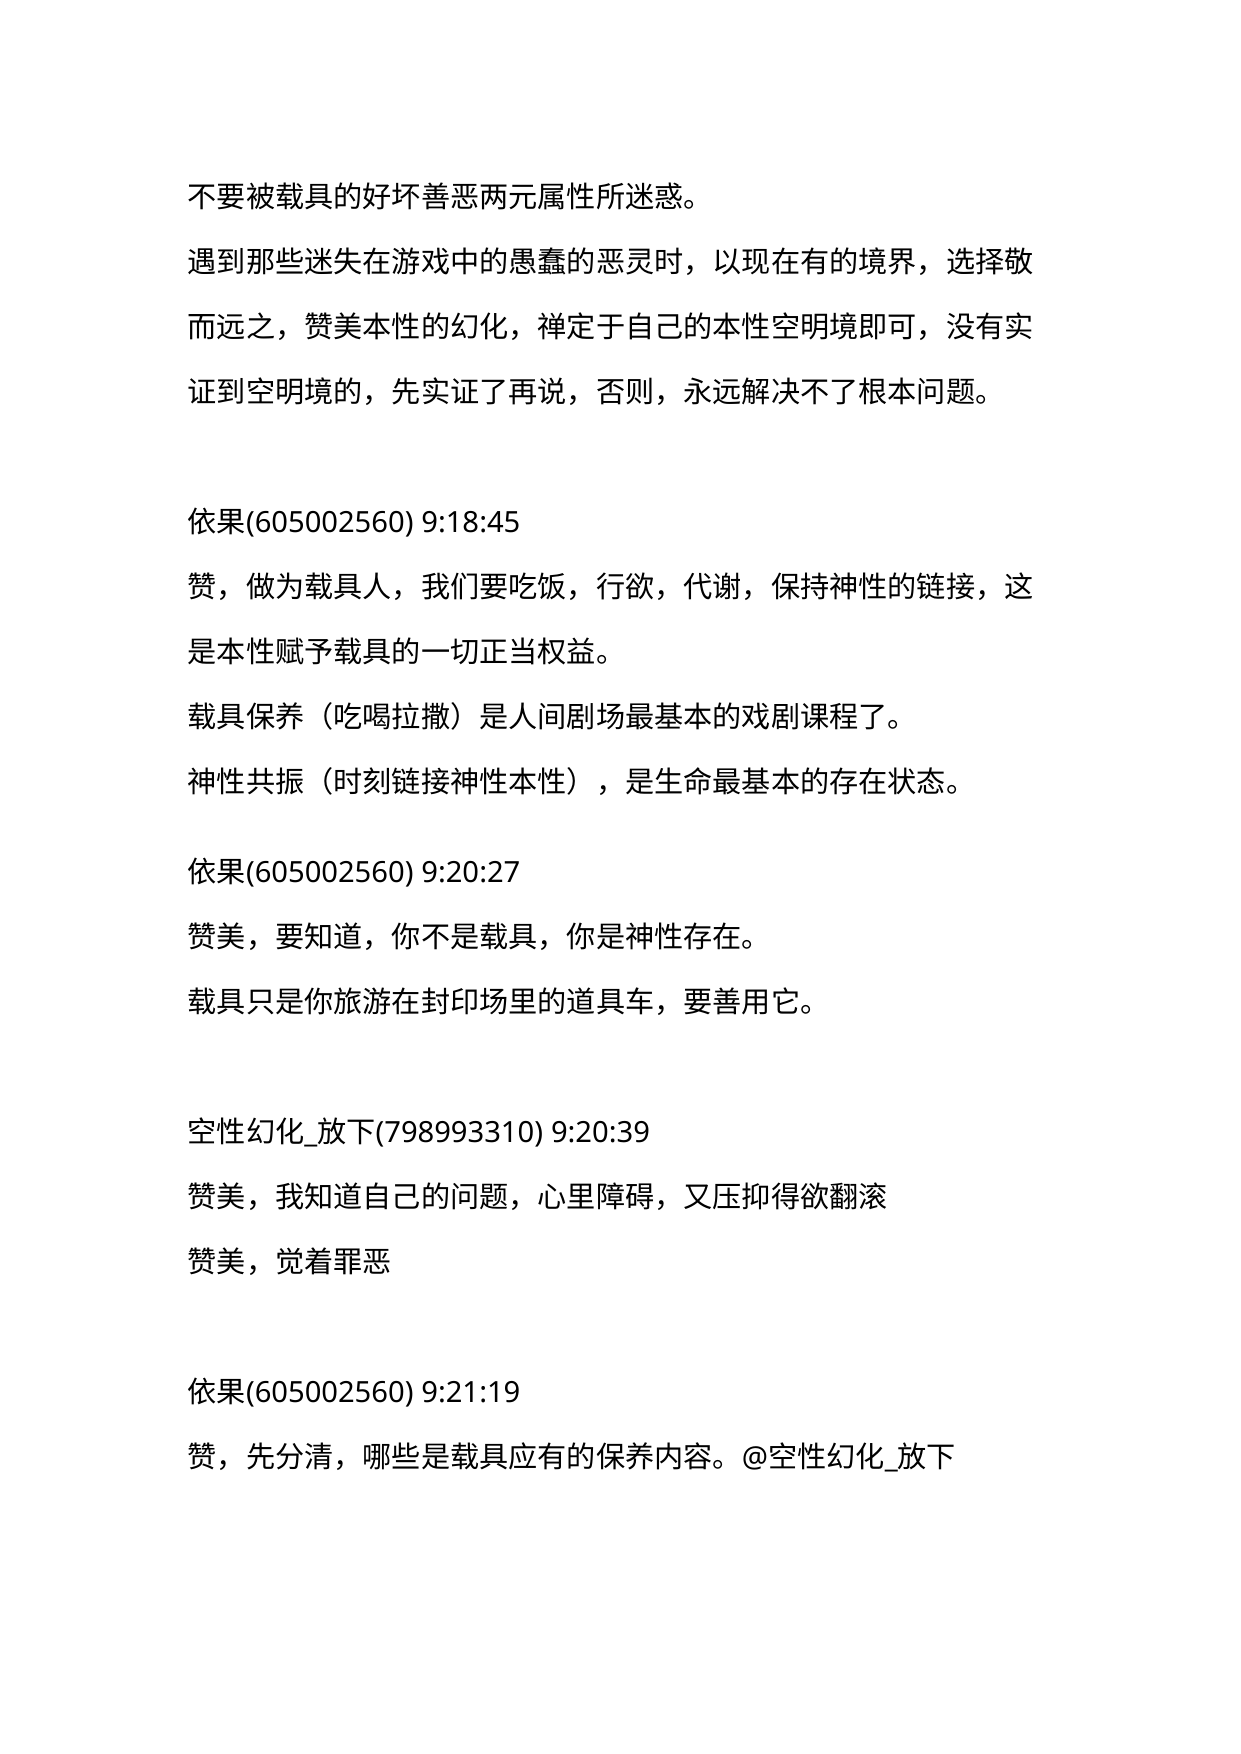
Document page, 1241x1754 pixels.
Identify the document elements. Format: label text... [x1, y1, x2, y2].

text 依果(605002560) 9:20:27 赞美，要知道，你不是载具，你是神性存在。 载具只是你旅游在封印场里的道具车，要善用它。 空性幻化_放下(798993310) 9:20:39 赞美，我知道自己的问题，心里障碍，又压抑得欲翻滚 赞美，觉着罪恶 依果(605002560) 9:21:19 赞，先分清，哪些是载具应有的保养内容。@空性幻化_放下 [187, 837, 1053, 1487]
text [187, 162, 1053, 422]
text 依果(605002560) 9:18:45 赞，做为载具人，我们要吃饭，行欲，代谢，保持神性的链接，这是本性赋予载具的一切正当权益。 载具保养（吃喝拉撒）是人间剧场最基本的戏剧课程了。 神性共振（时刻链接神性本性），是生命最基本的存在状态。 [187, 487, 1053, 812]
